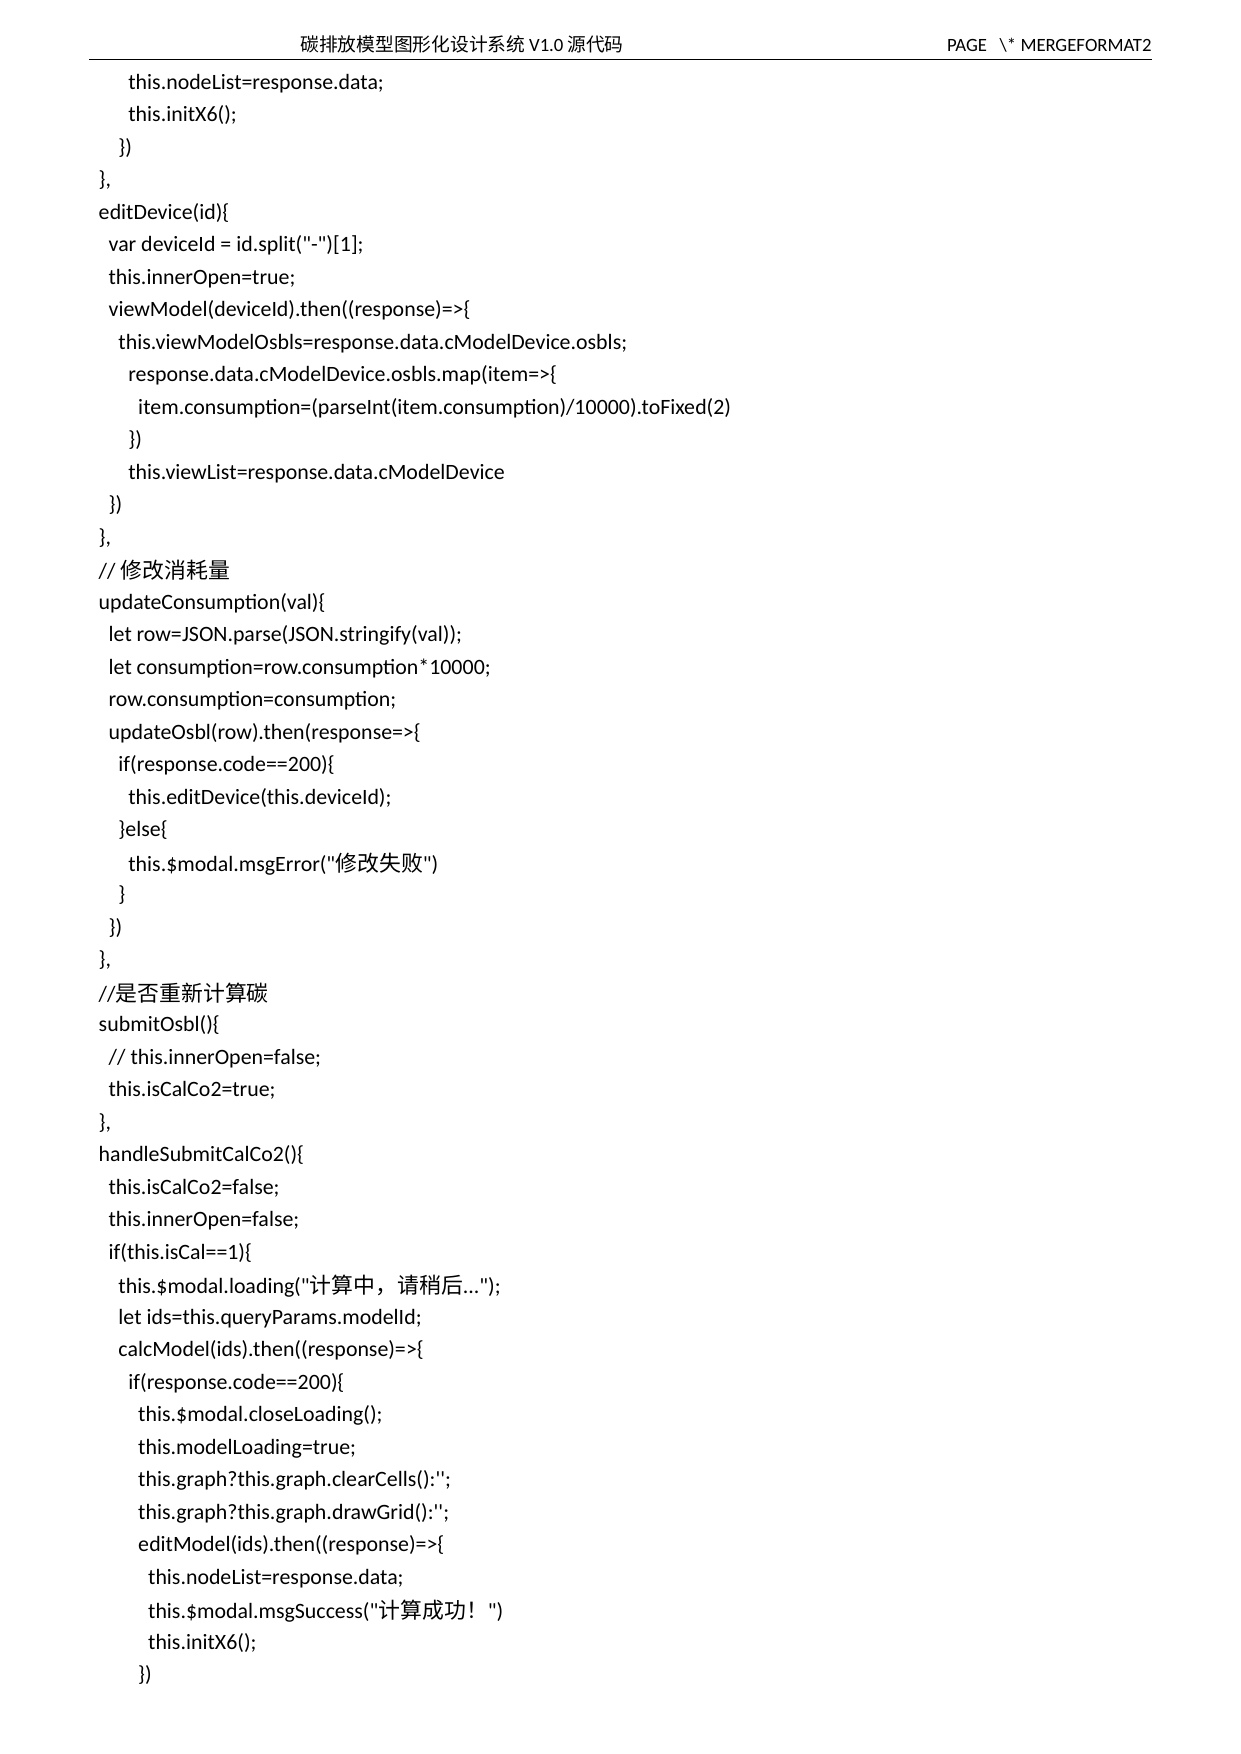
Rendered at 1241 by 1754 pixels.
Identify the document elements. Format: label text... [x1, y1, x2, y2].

text submitOsbl(){ [89, 1008, 1152, 1040]
text this.graph?this.graph.clearCells():''; [89, 1463, 1152, 1495]
text this.initX6(); [89, 98, 1152, 130]
text this.$modal.msgSuccess("计算成功！") [89, 1593, 1152, 1625]
text // this.innerOpen=false; [89, 1040, 1152, 1073]
text viewModel(deviceId).then((response)=>{ [89, 293, 1152, 325]
text this.innerOpen=false; [89, 1203, 1152, 1235]
text let row=JSON.parse(JSON.stringify(val)); [89, 618, 1152, 650]
text this.viewList=response.data.cModelDevice [89, 455, 1152, 488]
text }, [89, 520, 1152, 553]
text this.$modal.msgError("修改失败") [89, 845, 1152, 878]
text this.initX6(); [89, 1625, 1152, 1658]
text response.data.cModelDevice.osbls.map(item=>{ [89, 358, 1152, 390]
text this.isCalCo2=false; [89, 1170, 1152, 1203]
text this.$modal.closeLoading(); [89, 1398, 1152, 1430]
text } [89, 878, 1152, 910]
text let consumption=row.consumption*10000; [89, 650, 1152, 683]
text updateConsumption(val){ [89, 585, 1152, 618]
text if(this.isCal==1){ [89, 1235, 1152, 1268]
text editModel(ids).then((response)=>{ [89, 1528, 1152, 1560]
text }) [89, 423, 1152, 455]
text //是否重新计算碳 [89, 975, 1152, 1008]
text calcModel(ids).then((response)=>{ [89, 1333, 1152, 1365]
text this.nodeList=response.data; [89, 65, 1152, 98]
text // 修改消耗量 [89, 553, 1152, 585]
text }else{ [89, 813, 1152, 845]
text this.modelLoading=true; [89, 1430, 1152, 1463]
text }, [89, 163, 1152, 195]
text handleSubmitCalCo2(){ [89, 1138, 1152, 1170]
text }, [89, 943, 1152, 975]
text this.innerOpen=true; [89, 260, 1152, 293]
text this.nodeList=response.data; [89, 1560, 1152, 1593]
text this.graph?this.graph.drawGrid():''; [89, 1495, 1152, 1528]
text }) [89, 1658, 1152, 1690]
text item.consumption=(parseInt(item.consumption)/10000).toFixed(2) [89, 390, 1152, 423]
text }) [89, 130, 1152, 163]
text if(response.code==200){ [89, 748, 1152, 780]
text let ids=this.queryParams.modelId; [89, 1300, 1152, 1333]
text this.editDevice(this.deviceId); [89, 780, 1152, 813]
text this.viewModelOsbls=response.data.cModelDevice.osbls; [89, 325, 1152, 358]
text this.isCalCo2=true; [89, 1073, 1152, 1105]
text }, [89, 1105, 1152, 1138]
text row.consumption=consumption; [89, 683, 1152, 715]
text var deviceId = id.split("-")[1]; [89, 228, 1152, 260]
text }) [89, 910, 1152, 943]
text updateOsbl(row).then(response=>{ [89, 715, 1152, 748]
text }) [89, 488, 1152, 520]
text editDevice(id){ [89, 195, 1152, 228]
text if(response.code==200){ [89, 1365, 1152, 1398]
text this.$modal.loading("计算中，请稍后..."); [89, 1268, 1152, 1300]
